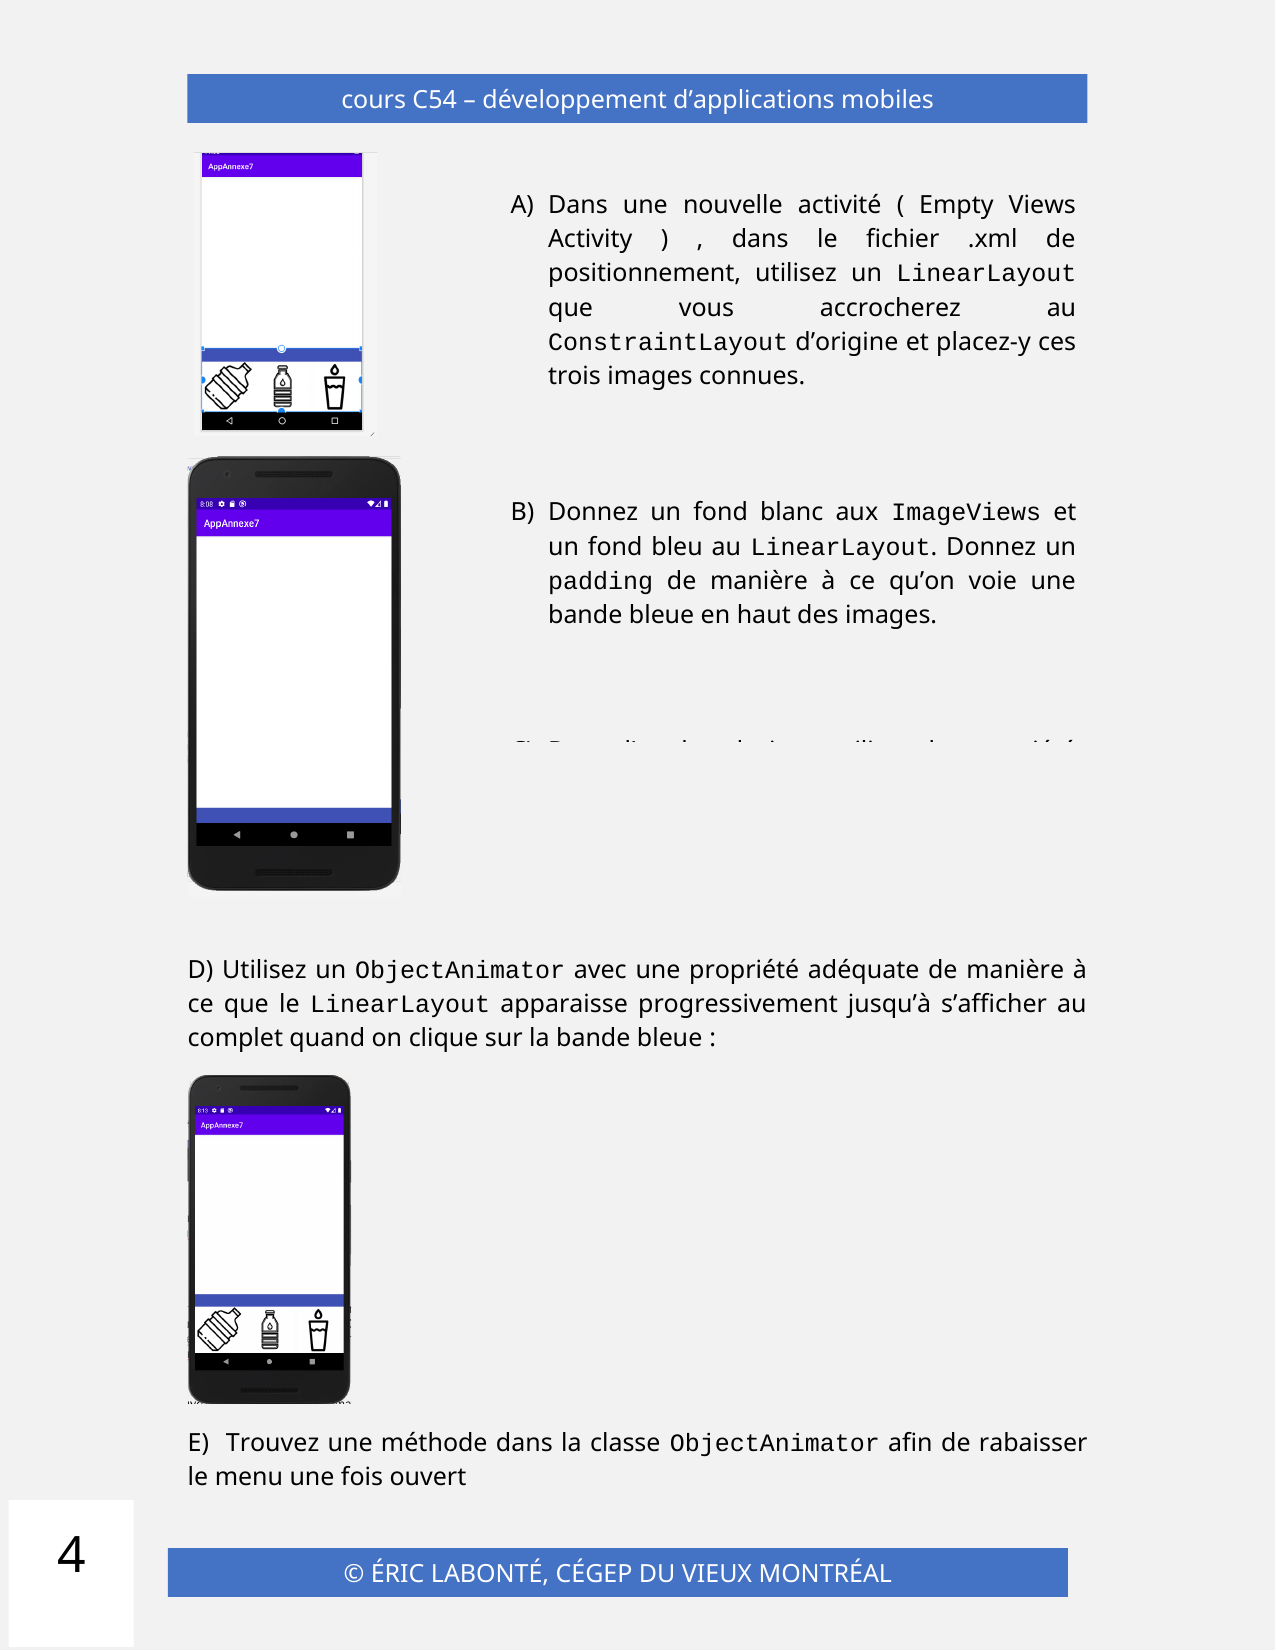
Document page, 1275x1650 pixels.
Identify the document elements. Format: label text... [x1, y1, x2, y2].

text E) Trouvez une méthode dans la classe ObjectAnimator afin de rabaisser le menu une fois ouvert [187, 1424, 1087, 1493]
picture [193, 150, 378, 436]
text D) Utilisez un ObjectAnimator avec une propriété adéquate de manière à ce que le LinearLayout apparaisse progressivement jusqu’à s’afficher au complet quand on clique sur la bande bleue : [187, 951, 1087, 1054]
picture [187, 1075, 352, 1404]
picture [187, 456, 401, 897]
